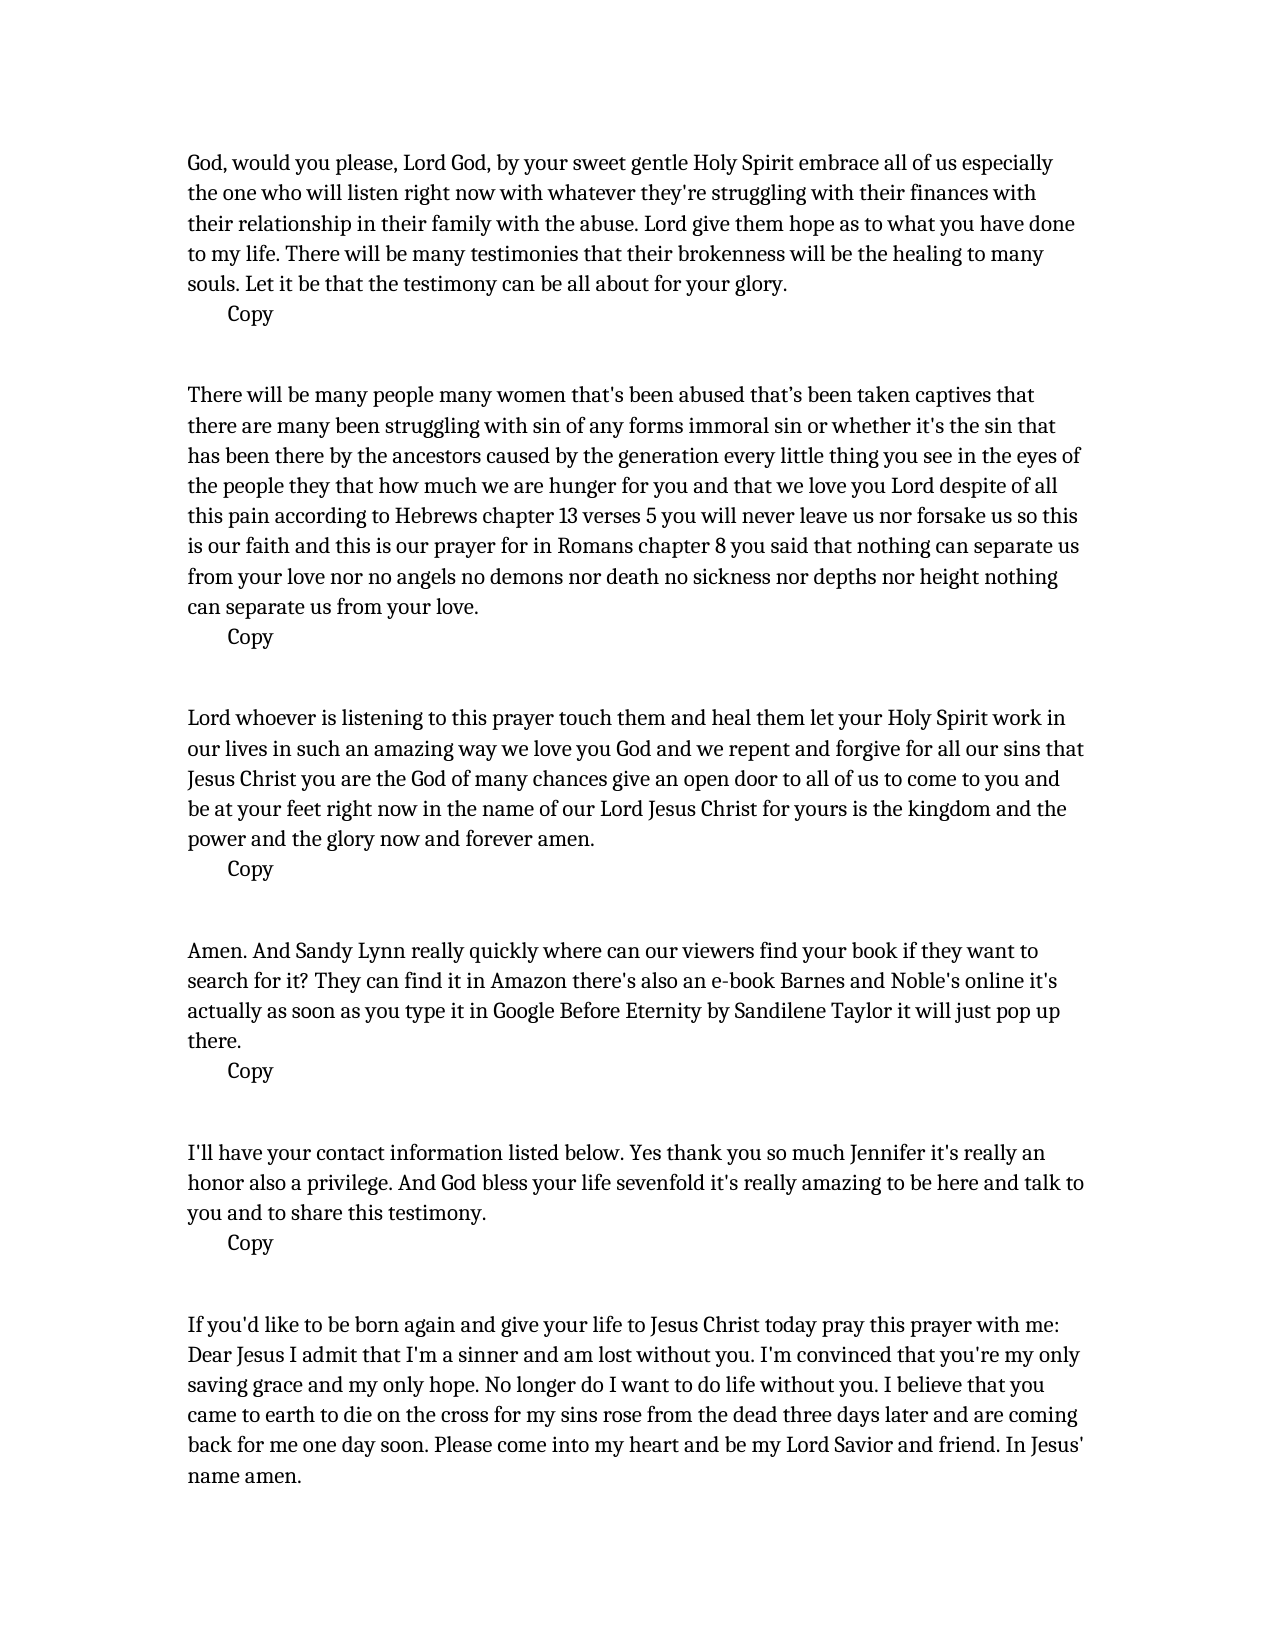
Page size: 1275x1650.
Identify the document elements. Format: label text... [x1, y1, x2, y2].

text Lord whoever is listening to this prayer touch them and heal them let your Holy Spirit work in our lives in such an amazing way we love you God and we repent and forgive for all our sins that Jesus Christ you are the God of many chances give an open door to all of us to come to you and be at your feet right now in the name of our Lord Jesus Christ for yours is the kingdom and the power and the glory now and forever amen. Copy [187, 705, 1087, 913]
text I'll have your contact information listed below. Yes thank you so much Jennifer it's really an honor also a privilege. And God bless your life sevenfold it's really amazing to be here and talk to you and to share this testimony. Copy [187, 1139, 1087, 1287]
text Amen. And Sandy Lynn really quickly where can our viewers find your book if they want to search for it? They can find it in Amazon there's also an e-book Barnes and Noble's online it's actually as soon as you type it in Google Before Eternity by Sandilene Taylor it will just pop up there. Copy [187, 937, 1087, 1115]
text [187, 1311, 1087, 1489]
text There will be many people many women that's been abused that’s been taken captives that there are many been struggling with sin of any forms immoral sin or whether it's the sin that has been there by the ancestors caused by the generation every little thing you see in the eyes of the people they that how much we are hunger for you and that we love you Lord despite of all this pain according to Hebrews chapter 13 verses 5 you will never leave us nor forsake us so this is our faith and this is our prayer for in Romans chapter 8 you said that nothing can separate us from your love nor no angels no demons nor death no sickness nor depths nor height nothing can separate us from your love. Copy [187, 382, 1087, 681]
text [187, 150, 1087, 358]
